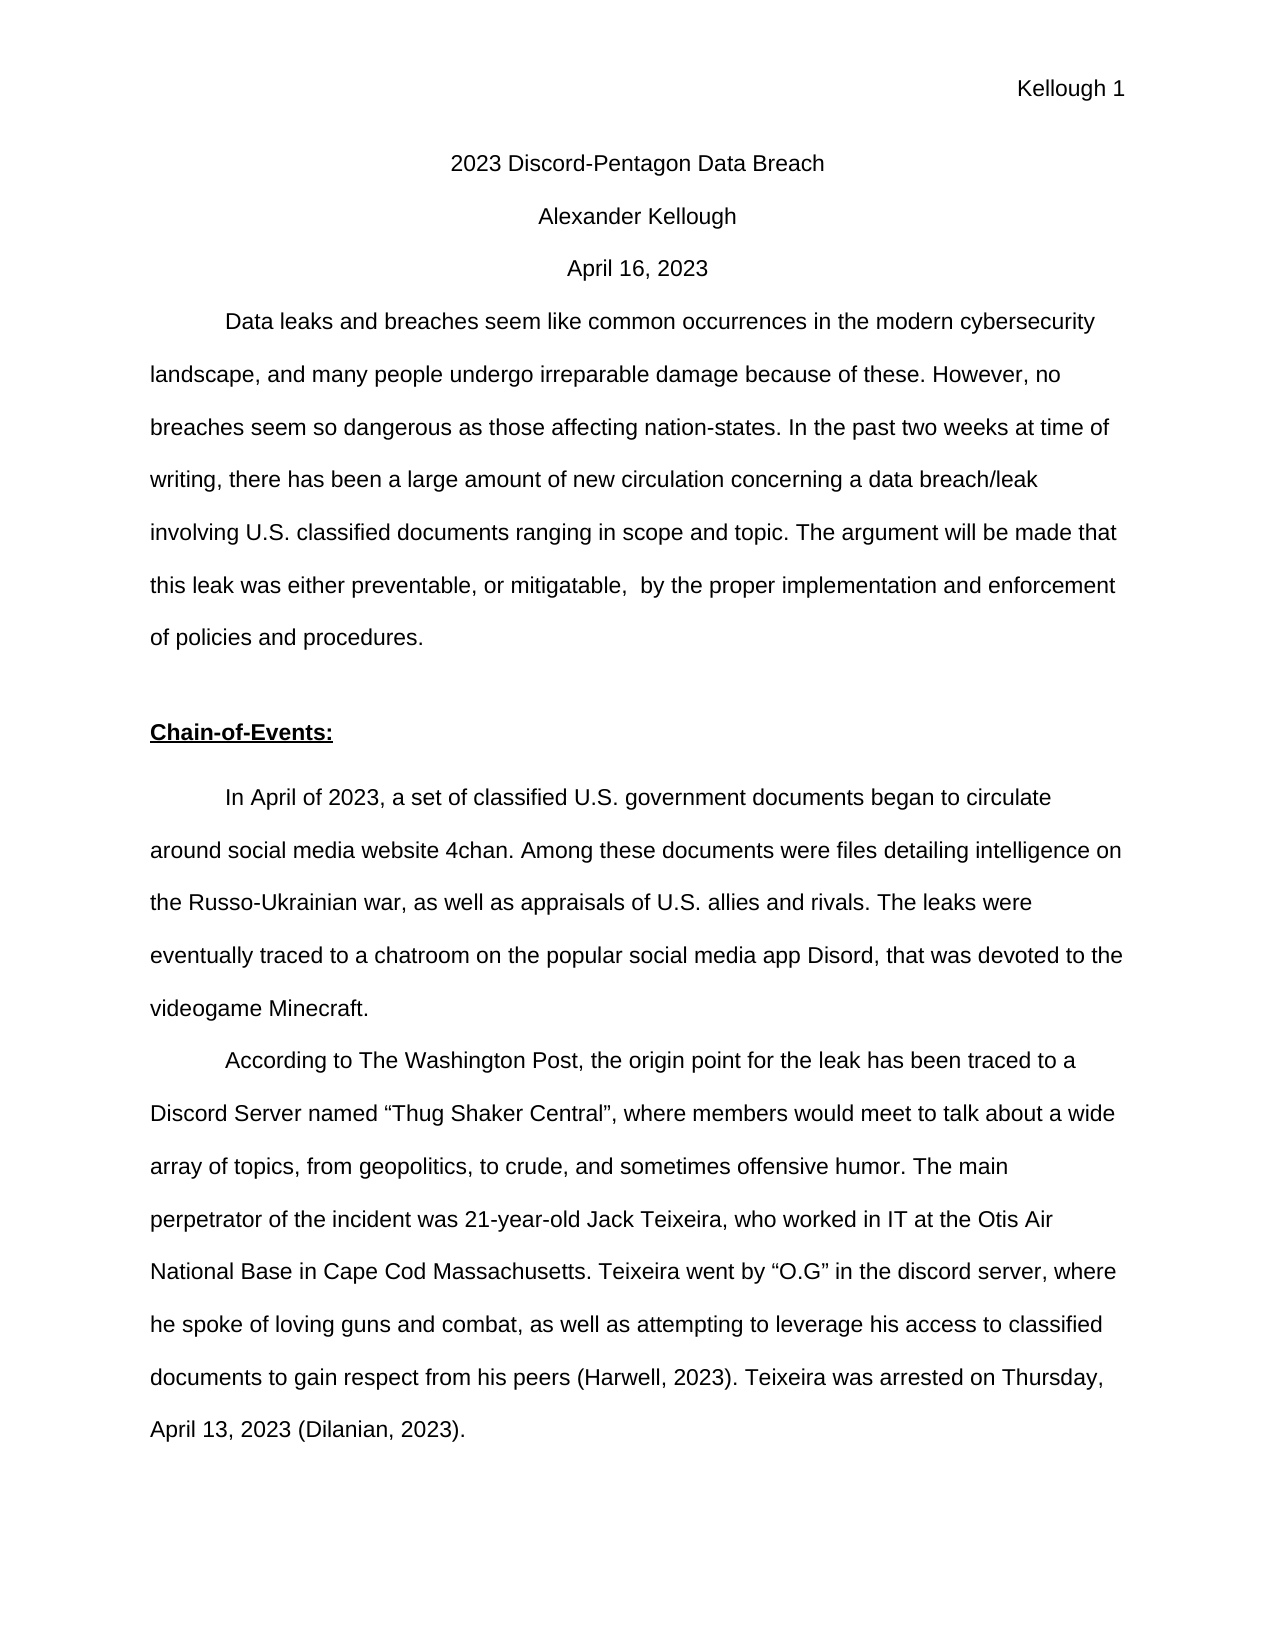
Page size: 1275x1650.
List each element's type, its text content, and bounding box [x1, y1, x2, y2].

subtitle Chain-of-Events: [150, 719, 1125, 745]
text Data leaks and breaches seem like common occurrences in the modern cybersecurity landscape, and many people undergo irreparable damage because of these. However, no breaches seem so dangerous as those affecting nation-states. In the past two weeks at time of writing, there has been a large amount of new circulation concerning a data breach/leak involving U.S. classified documents ranging in scope and topic. The argument will be made that this leak was either preventable, or mitigatable, by the proper implementation and enforcement of policies and procedures. [150, 308, 1125, 651]
text 2023 Discord-Pentagon Data Breach [150, 150, 1125, 176]
text April 16, 2023 [150, 255, 1125, 282]
text According to The Washington Post, the origin point for the leak has been traced to a Discord Server named “Thug Shaker Central”, where members would meet to talk about a wide array of topics, from geopolitics, to crude, and sometimes offensive humor. The main perpetrator of the incident was 21-year-old Jack Teixeira, who worked in IT at the Otis Air National Base in Cape Cod Massachusetts. Teixeira went by “O.G” in the discord server, where he spoke of loving guns and combat, as well as attempting to leverage his access to classified documents to gain respect from his peers (Harwell, 2023). Teixeira was arrested on Thursday, April 13, 2023 (Dilanian, 2023). [150, 1047, 1125, 1443]
text In April of 2023, a set of classified U.S. government documents began to circulate around social media website 4chan. Among these documents were files detailing intelligence on the Russo-Ukrainian war, as well as appraisals of U.S. allies and rivals. The leaks were eventually traced to a chatroom on the popular social media app Disord, that was devoted to the videogame Minecraft. [150, 784, 1125, 1021]
text Alexander Kellough [150, 203, 1125, 229]
